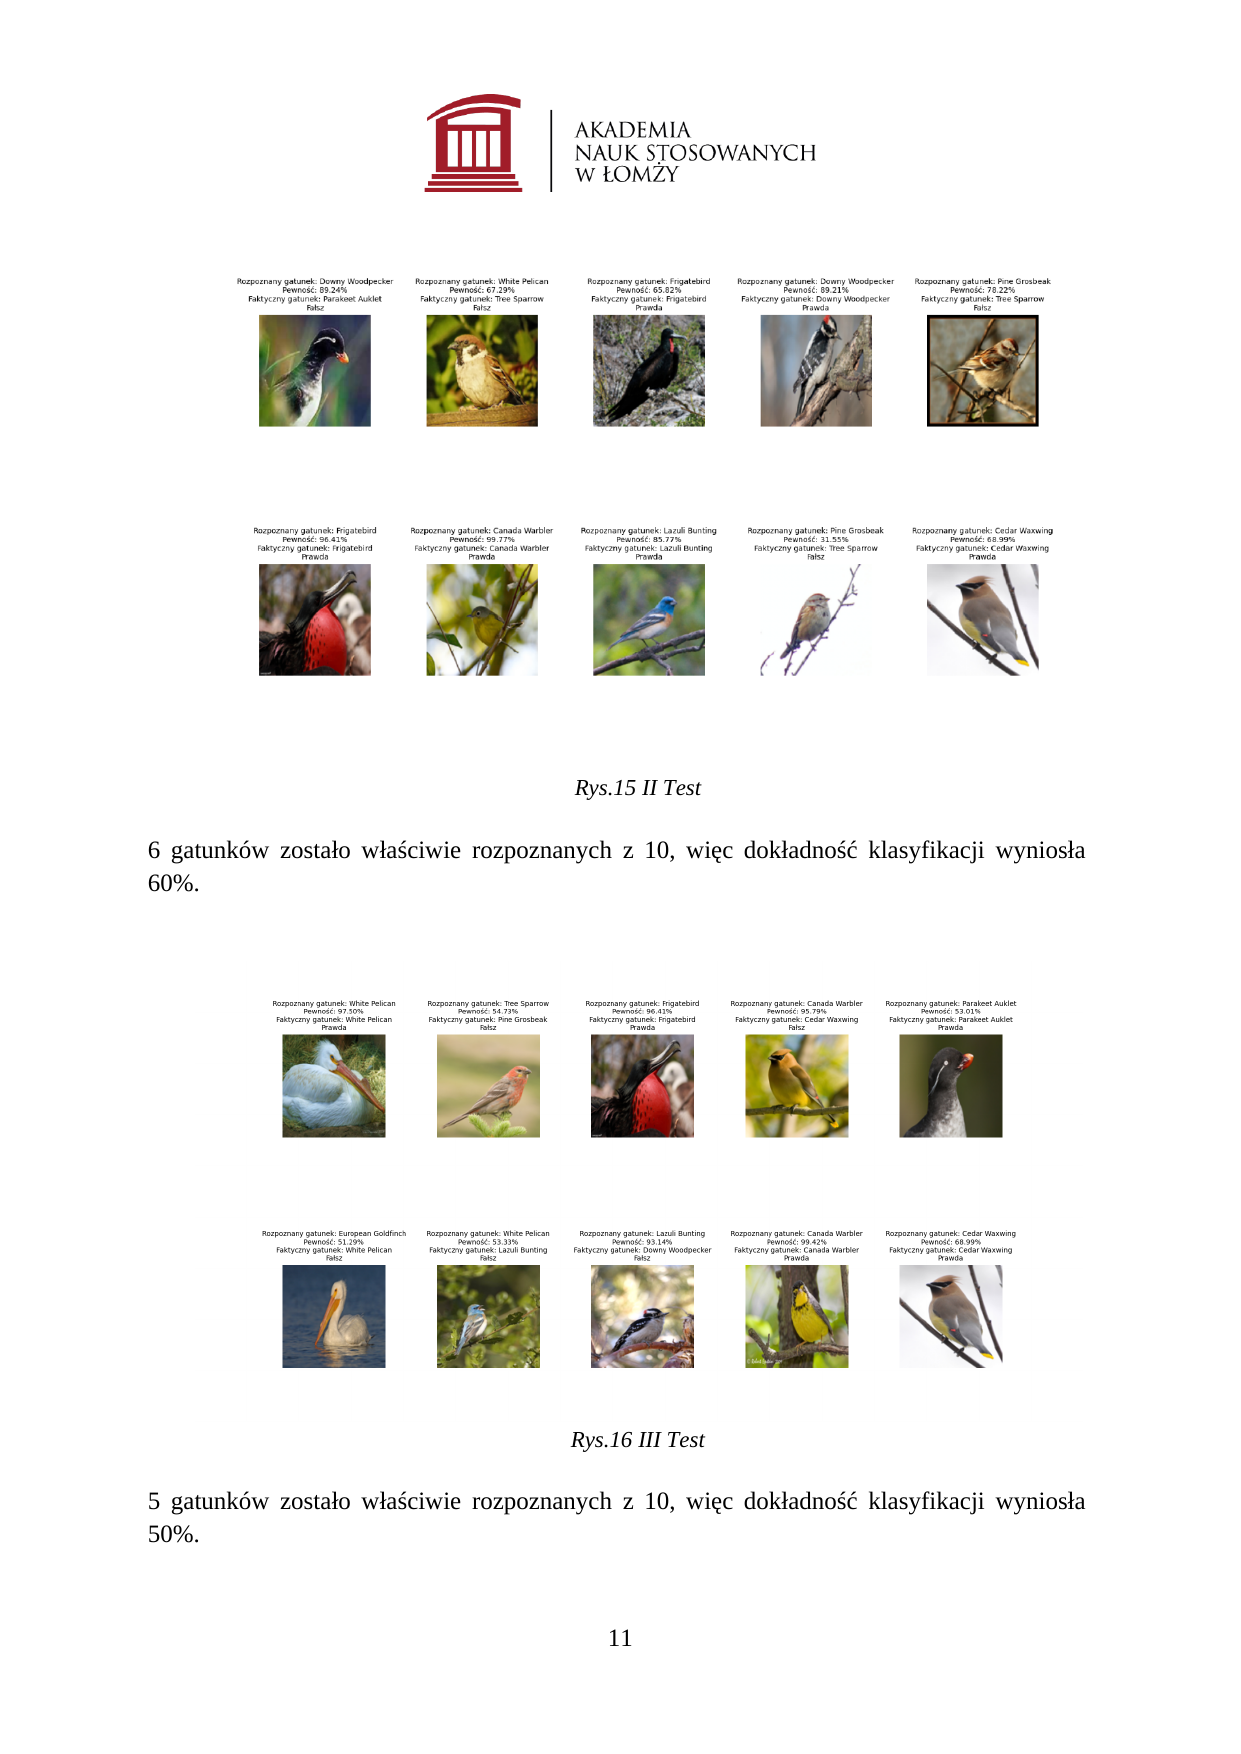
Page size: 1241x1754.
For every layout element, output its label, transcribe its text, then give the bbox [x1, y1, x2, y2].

picture [147, 229, 1124, 737]
list Rys.15 II Test [191, 774, 1087, 801]
list Rys.16 III Test [191, 1426, 1087, 1452]
picture [194, 961, 1084, 1422]
text 6 gatunków zostało właściwie rozpoznanych z 10, więc dokładność klasyfikacji wyniosła 60%. [148, 835, 1087, 897]
picture [424, 94, 816, 192]
text 5 gatunków zostało właściwie rozpoznanych z 10, więc dokładność klasyfikacji wyniosła 50%. [148, 1486, 1087, 1548]
